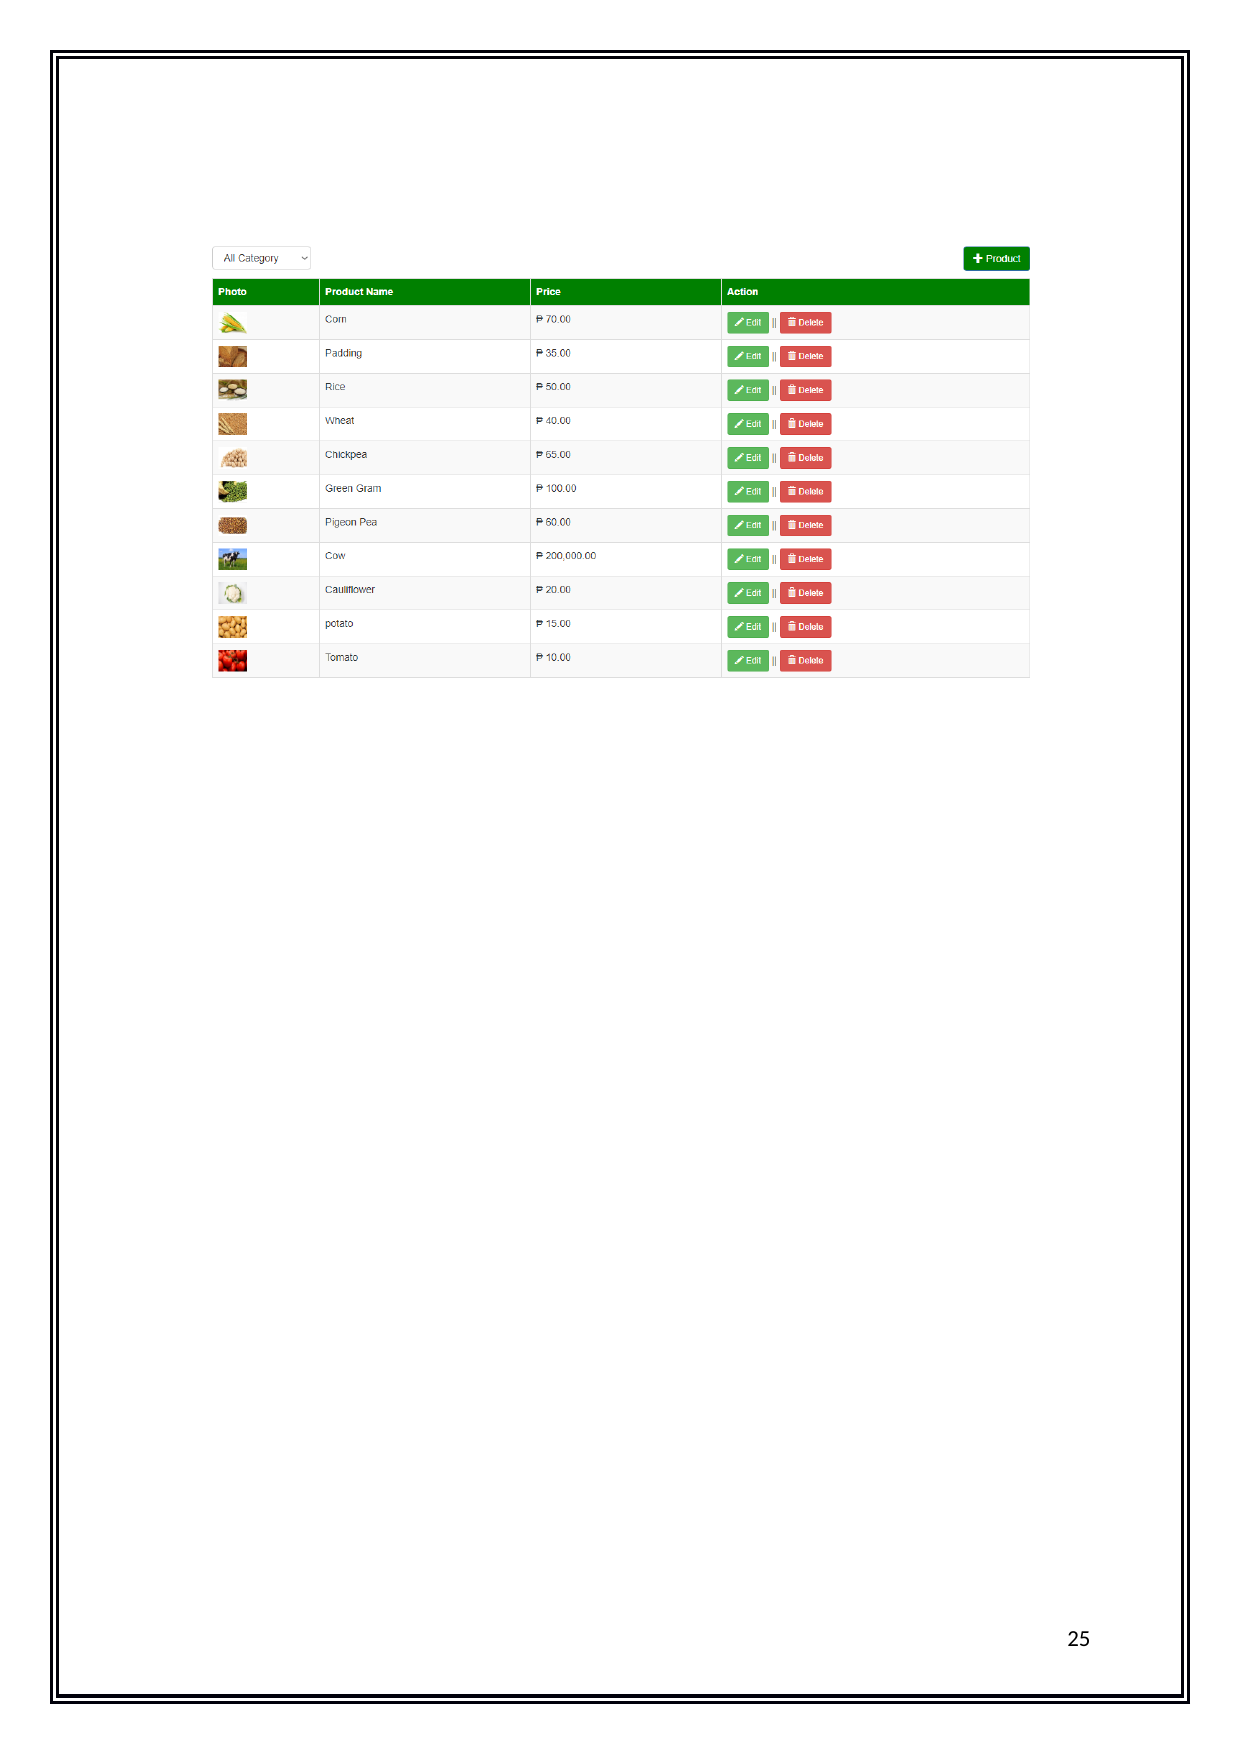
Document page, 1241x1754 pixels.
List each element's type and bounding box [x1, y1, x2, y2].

picture [150, 242, 1091, 692]
